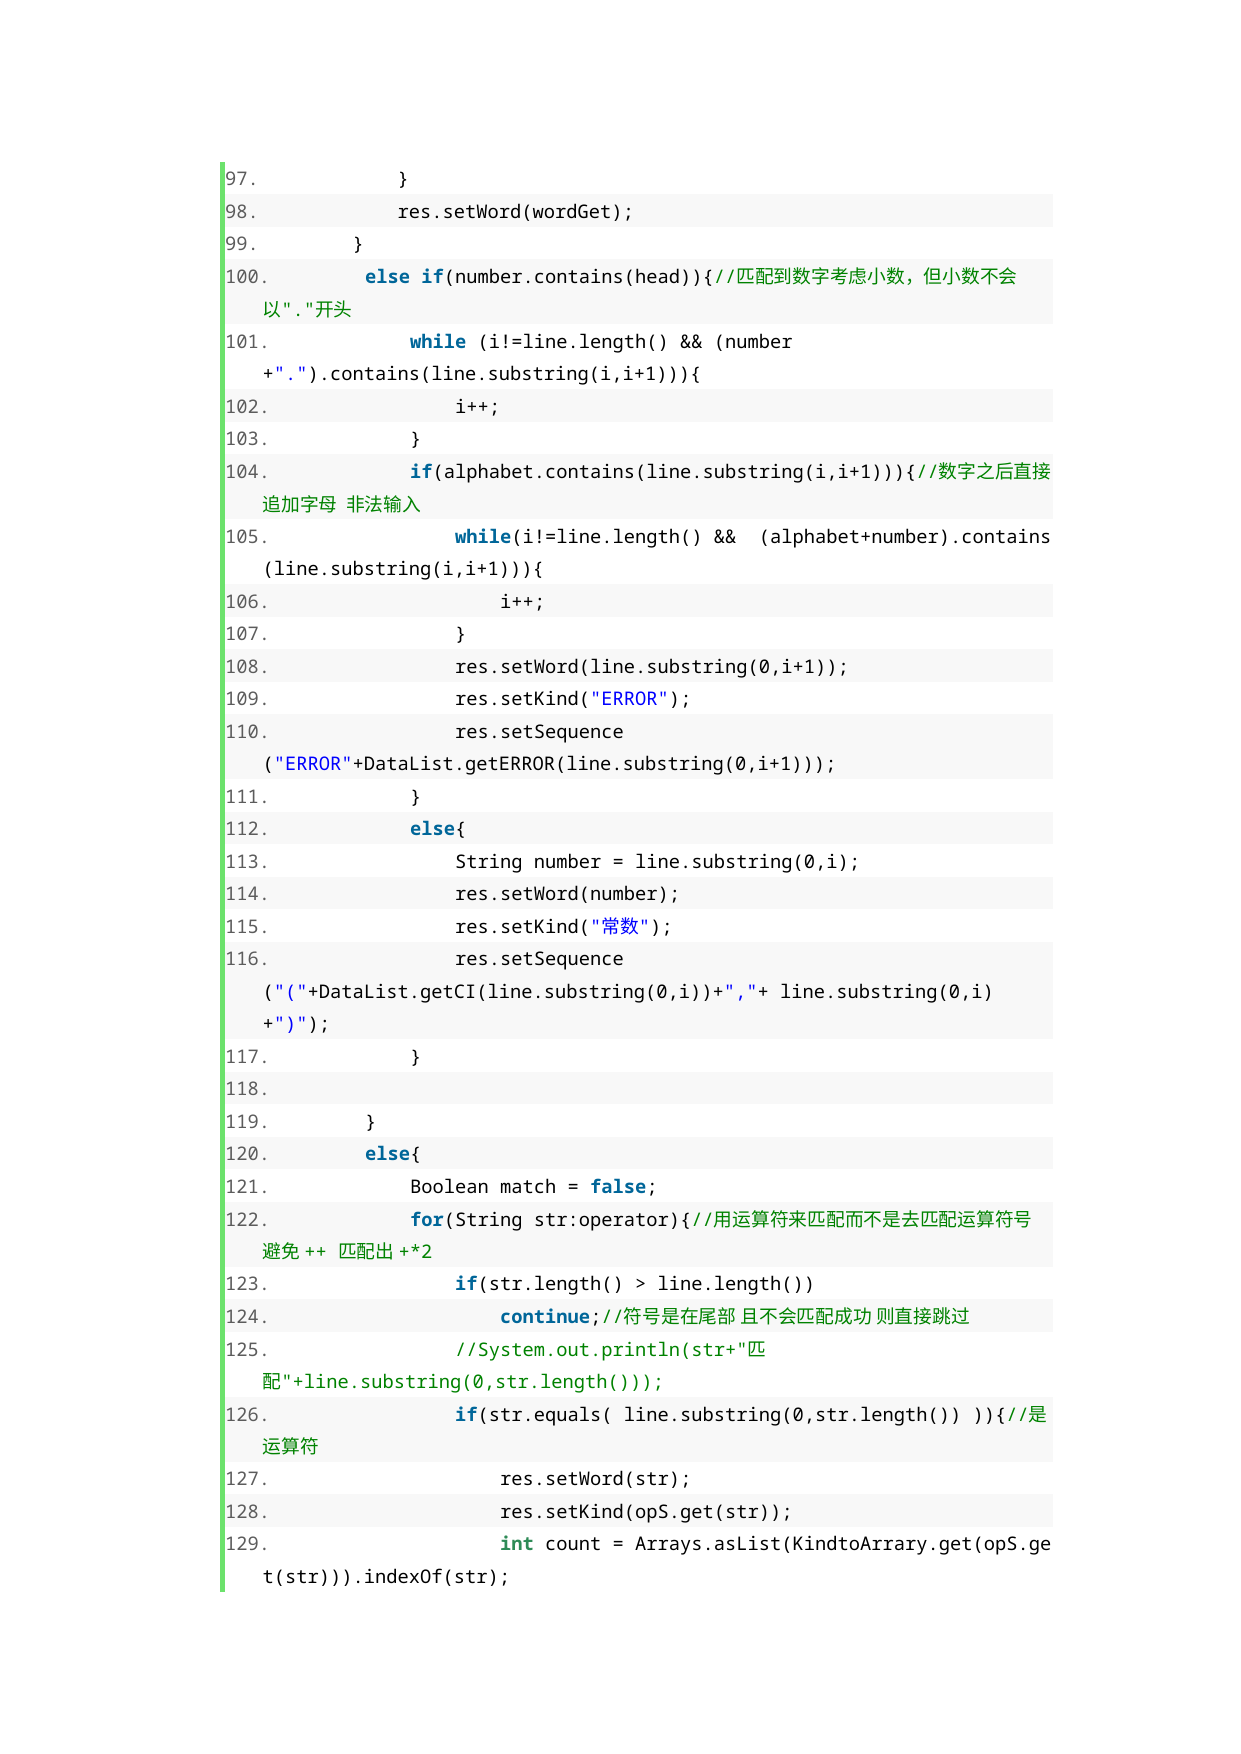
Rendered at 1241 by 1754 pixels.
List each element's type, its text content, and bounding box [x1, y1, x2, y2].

list } [225, 779, 1053, 812]
list continue;//符号是在尾部 且不会匹配成功 则直接跳过 [225, 1299, 1053, 1332]
list res.setWord(line.substring(0,i+1)); [225, 649, 1053, 682]
list while (i!=line.length() && (number+".").contains(line.substring(i,i+1))){ [225, 324, 1053, 389]
list if(str.length() > line.length()) [225, 1267, 1053, 1299]
list if(str.equals( line.substring(0,str.length()) )){//是运算符 [225, 1397, 1053, 1462]
list Boolean match = false; [225, 1169, 1053, 1202]
list while(i!=line.length() && (alphabet+number).contains(line.substring(i,i+1))){ [225, 519, 1053, 584]
list else{ [225, 1137, 1053, 1169]
list res.setSequence("ERROR"+DataList.getERROR(line.substring(0,i+1))); [225, 714, 1053, 779]
list res.setWord(wordGet); [225, 194, 1053, 227]
list else if(number.contains(head)){//匹配到数字考虑小数，但小数不会以"."开头 [225, 259, 1053, 324]
list } [225, 617, 1053, 649]
list } [225, 1039, 1053, 1072]
list } [225, 227, 1053, 259]
list //System.out.println(str+"匹配"+line.substring(0,str.length())); [225, 1332, 1053, 1397]
list String number = line.substring(0,i); [225, 844, 1053, 877]
list res.setWord(number); [225, 877, 1053, 909]
list res.setWord(str); [225, 1462, 1053, 1494]
list } [225, 1104, 1053, 1137]
list else{ [225, 812, 1053, 844]
list i++; [225, 389, 1053, 422]
list res.setKind(opS.get(str)); [225, 1494, 1053, 1527]
list i++; [225, 584, 1053, 617]
list res.setKind("ERROR"); [225, 682, 1053, 714]
list } [225, 422, 1053, 454]
list } [225, 162, 1053, 194]
list int count = Arrays.asList(KindtoArrary.get(opS.get(str))).indexOf(str); [225, 1527, 1053, 1592]
list res.setSequence("("+DataList.getCI(line.substring(0,i))+","+ line.substring(0,i)+")"); [225, 942, 1053, 1039]
list for(String str:operator){//用运算符来匹配而不是去匹配运算符号 避免 ++ 匹配出 +*2 [225, 1202, 1053, 1267]
list res.setKind("常数"); [225, 909, 1053, 942]
list if(alphabet.contains(line.substring(i,i+1))){//数字之后直接追加字母 非法输入 [225, 454, 1053, 519]
